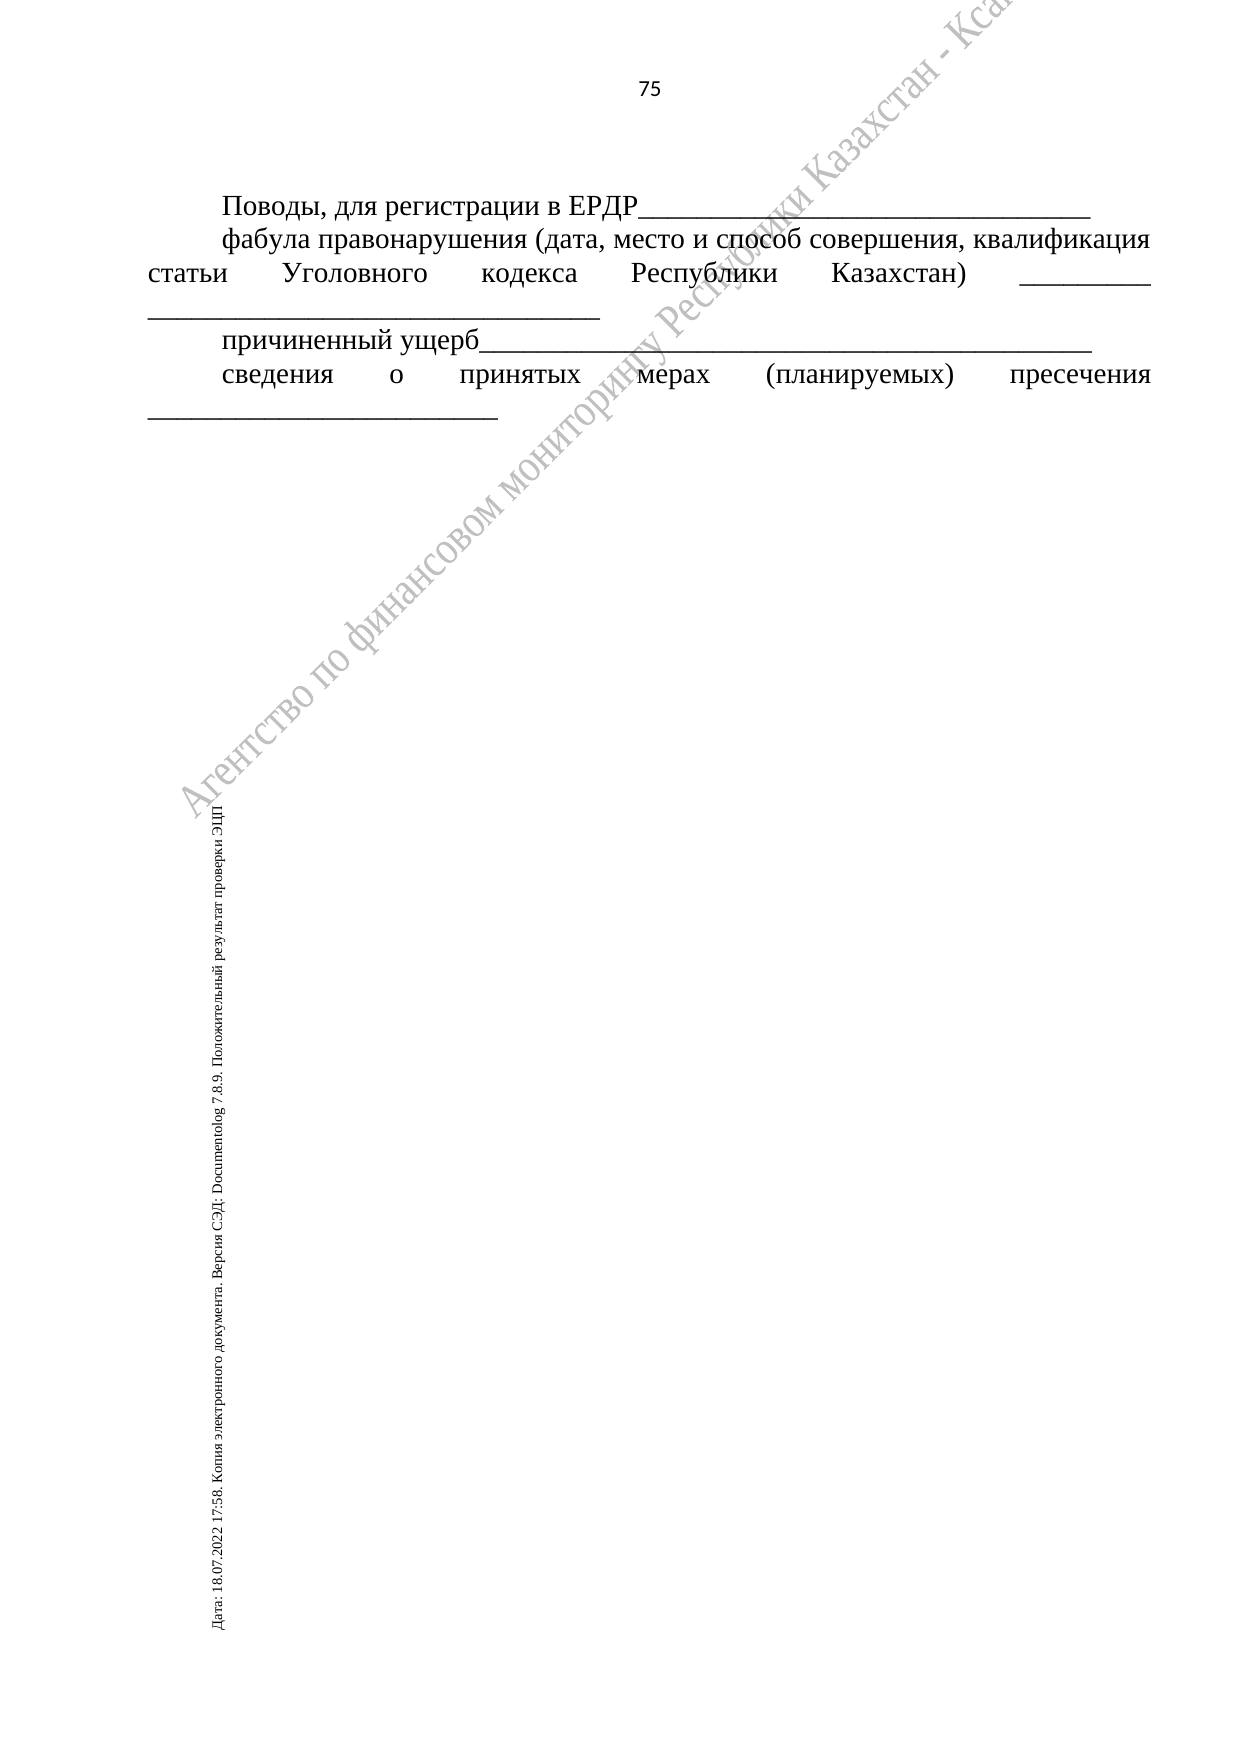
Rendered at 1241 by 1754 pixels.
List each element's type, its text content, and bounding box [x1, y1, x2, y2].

text фабула правонарушения (дата, место и способ совершения, квалификация статьи Уголовного кодекса Республики Казахстан) _________ _______________________________ [148, 222, 1152, 322]
text сведения о принятых мерах (планируемых) пресечения ________________________ [148, 356, 1152, 423]
text Поводы, для регистрации в ЕРДР_______________________________ [148, 188, 1152, 222]
text причиненный ущерб__________________________________________ [148, 322, 1152, 356]
